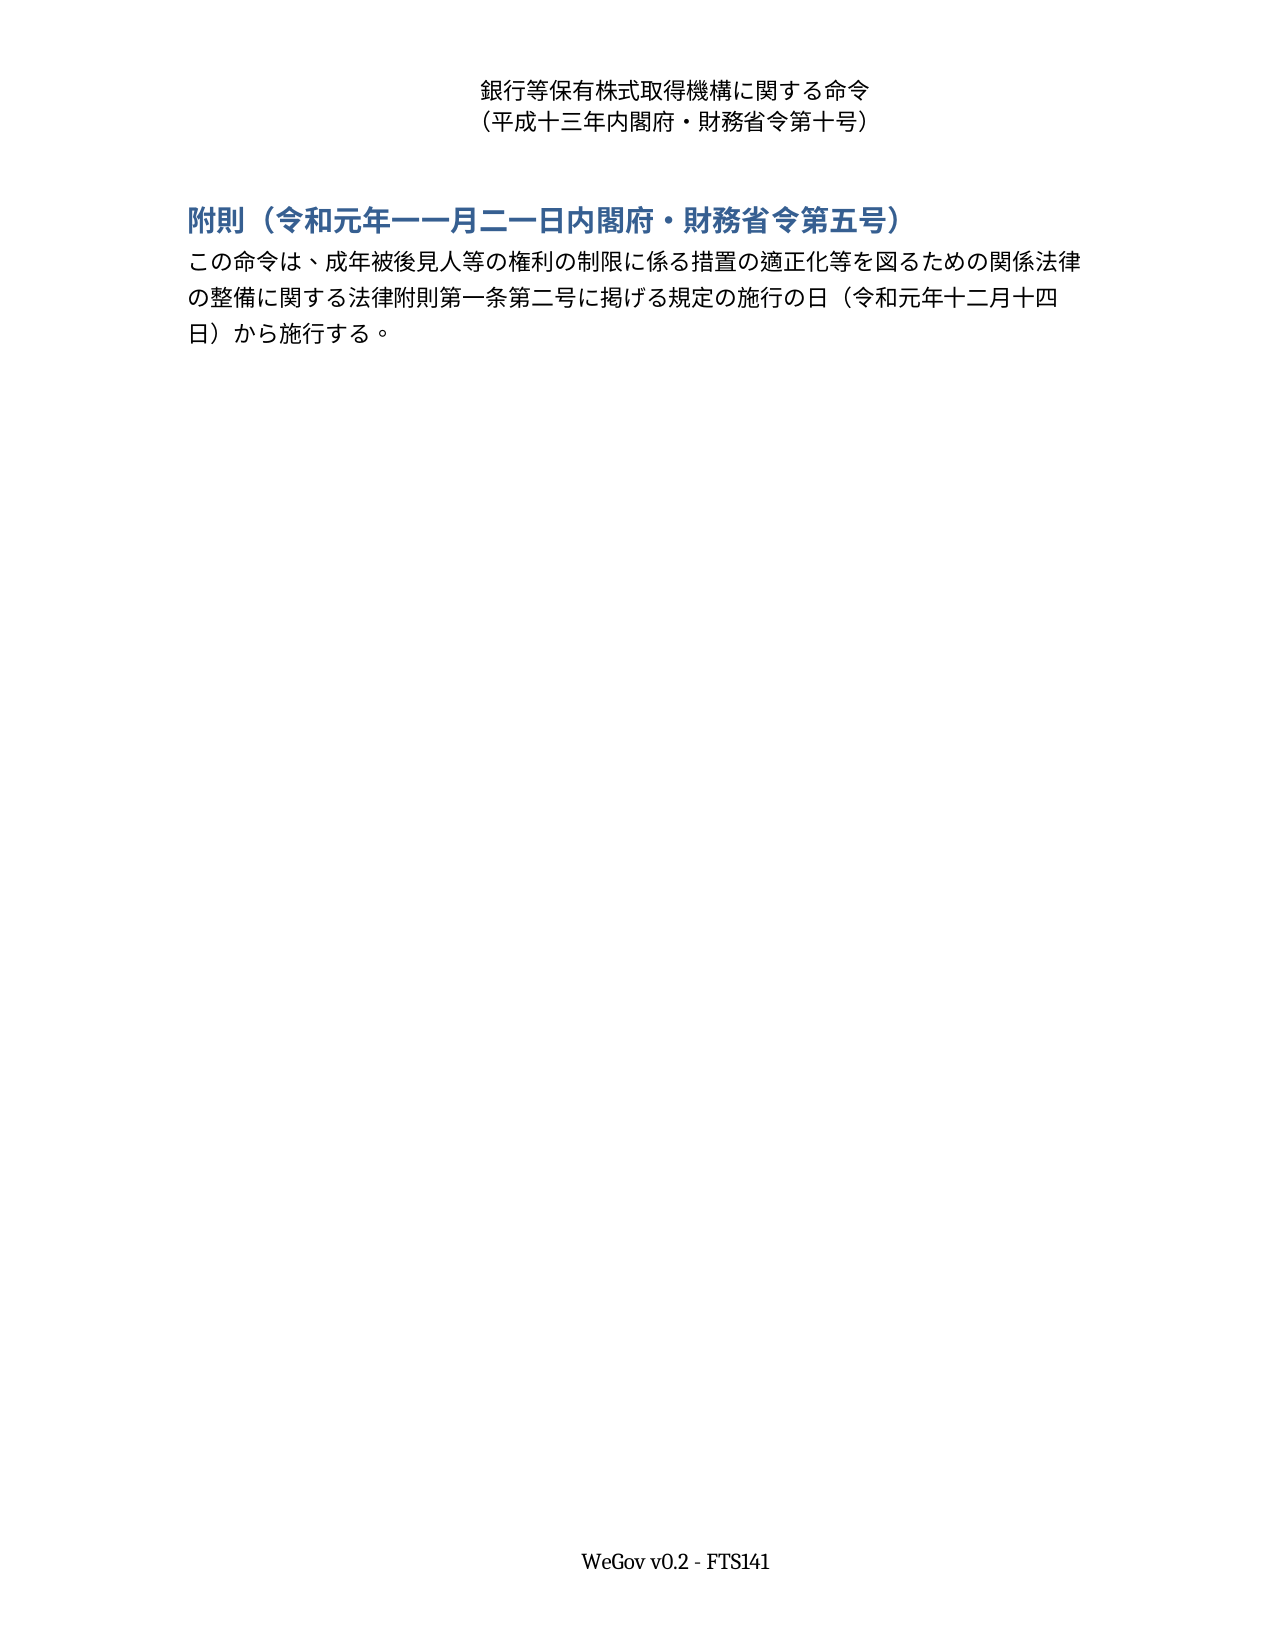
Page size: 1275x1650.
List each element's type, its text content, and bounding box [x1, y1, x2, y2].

subtitle 附則（令和元年一一月二一日内閣府・財務省令第五号） [187, 200, 1087, 240]
text この命令は、成年被後見人等の権利の制限に係る措置の適正化等を図るための関係法律の整備に関する法律附則第一条第二号に掲げる規定の施行の日（令和元年十二月十四日）から施行する。 [187, 246, 1087, 349]
